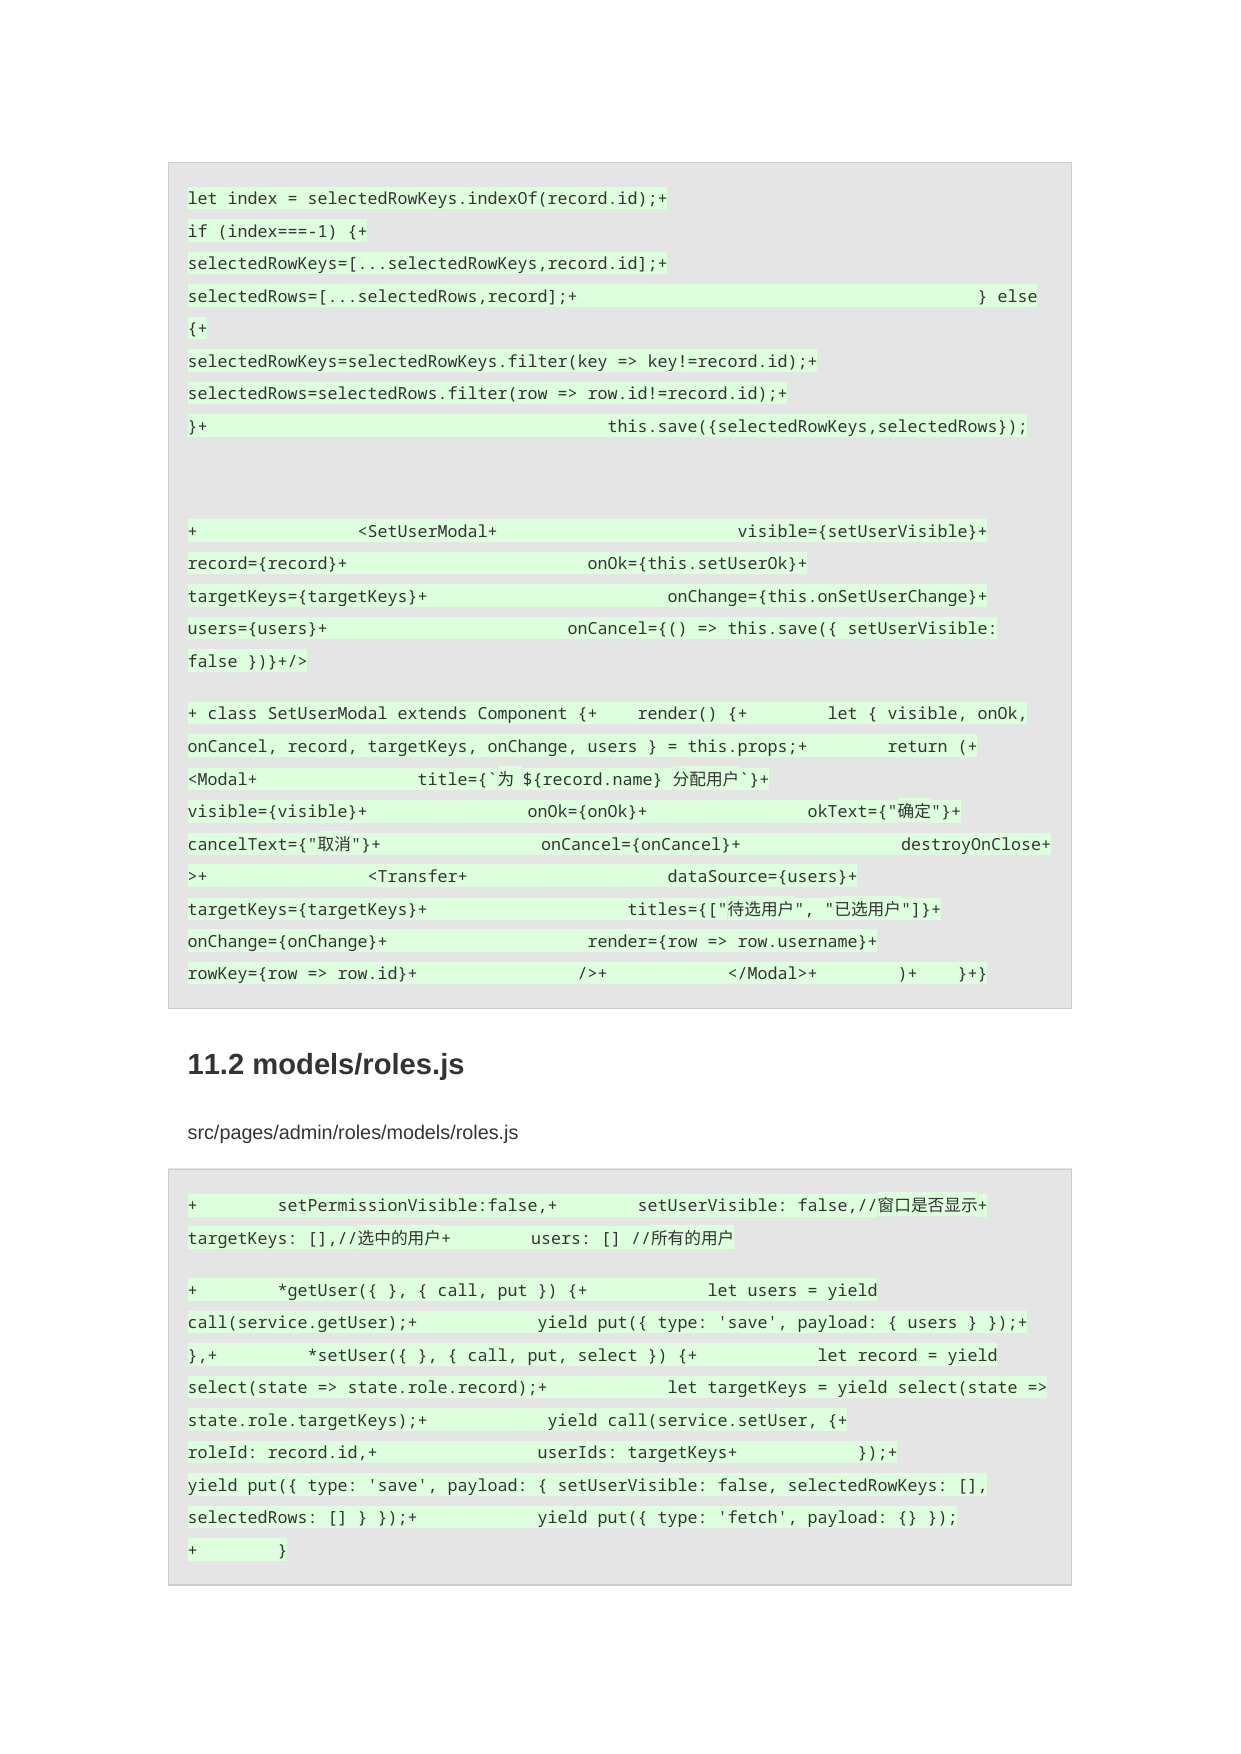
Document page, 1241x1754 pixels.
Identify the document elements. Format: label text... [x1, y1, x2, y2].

text src/pages/admin/roles/models/roles.js [187, 1116, 1053, 1148]
text + class SetUserModal extends Component {+ render() {+ let { visible, onOk, onCancel, record, targetKeys, onChange, users } = this.props;+ return (+ <Modal+ title={`为 ${record.name} 分配用户`}+ visible={visible}+ onOk={onOk}+ okText={"确定"}+ cancelText={"取消"}+ onCancel={onCancel}+ destroyOnClose+ >+ <Transfer+ dataSource={users}+ targetKeys={targetKeys}+ titles={["待选用户", "已选用户"]}+ onChange={onChange}+ render={row => row.username}+ rowKey={row => row.id}+ />+ </Modal>+ )+ }+} [169, 677, 1071, 1008]
subtitle 11.2 models/roles.js [187, 1031, 1053, 1096]
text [169, 163, 1071, 442]
text + <SetUserModal+ visible={setUserVisible}+ record={record}+ onOk={this.setUserOk}+ targetKeys={targetKeys}+ onChange={this.onSetUserChange}+ users={users}+ onCancel={() => this.save({ setUserVisible: false })}+/> [169, 494, 1071, 677]
text + setPermissionVisible:false,+ setUserVisible: false,//窗口是否显示+ targetKeys: [],//选中的用户+ users: [] //所有的用户 [169, 1170, 1071, 1253]
text + *getUser({ }, { call, put }) {+ let users = yield call(service.getUser);+ yield put({ type: 'save', payload: { users } });+ },+ *setUser({ }, { call, put, select }) {+ let record = yield select(state => state.role.record);+ let targetKeys = yield select(state => state.role.targetKeys);+ yield call(service.setUser, {+ roleId: record.id,+ userIds: targetKeys+ });+ yield put({ type: 'save', payload: { setUserVisible: false, selectedRowKeys: [], selectedRows: [] } });+ yield put({ type: 'fetch', payload: {} });+ } [169, 1253, 1071, 1584]
